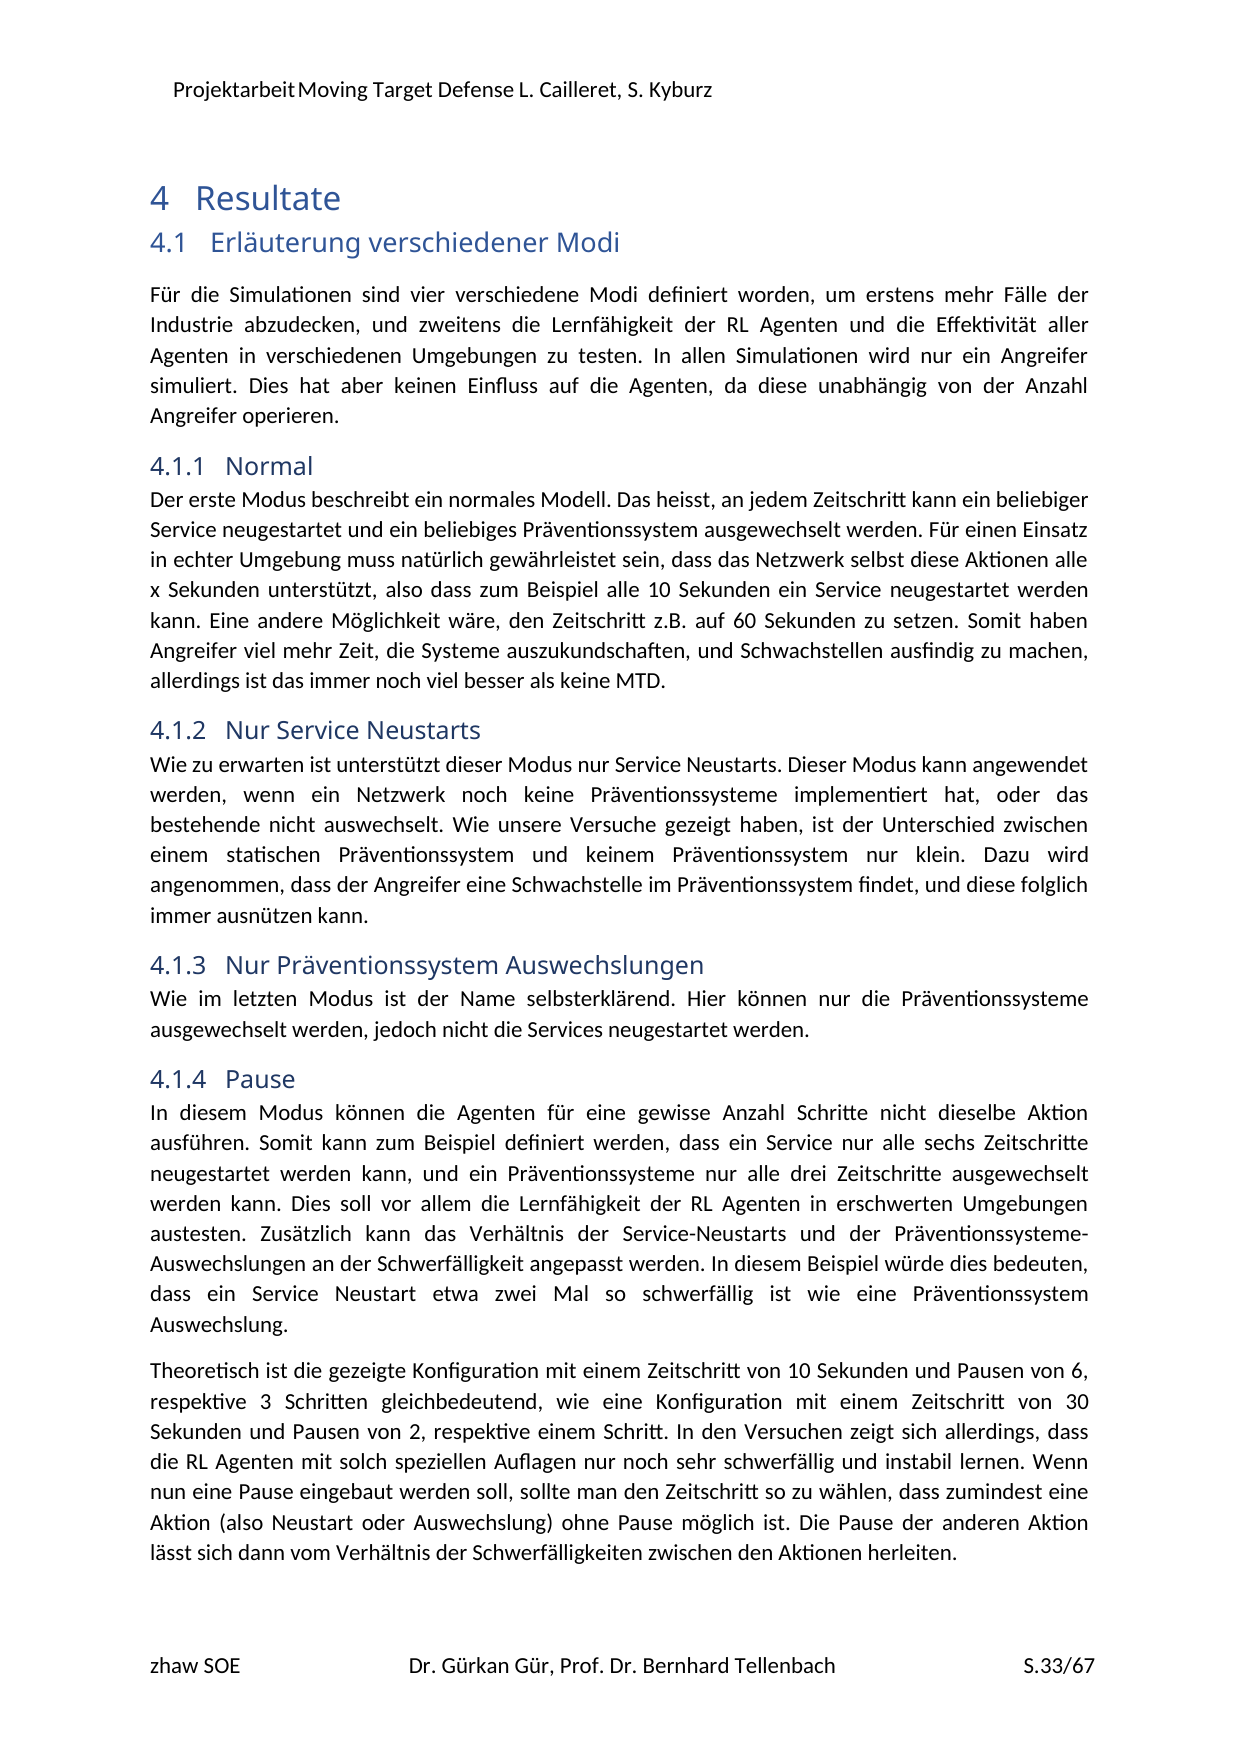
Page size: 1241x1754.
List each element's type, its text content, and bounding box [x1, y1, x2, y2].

text Wie zu erwarten ist unterstützt dieser Modus nur Service Neustarts. Dieser Modus kann angewendet werden, wenn ein Netzwerk noch keine implementiert hat oder das bestehende nicht auswechselt. Wie unsere Versuche gezeigt haben, ist der Unterschied zwischen einem statischen und keinem nur klein. Dazu wird angenommen, dass der Angreifer eine Schwachstelle im findet und diese folglich immer ausnützen kann. [150, 750, 1090, 929]
subtitle Nur Auswechslungen [150, 948, 1090, 982]
subtitle Normal [150, 448, 1090, 482]
subtitle Erläuterung erschiedene Modi [150, 224, 1090, 261]
text Wie im letzten Modus ist der Name selbsterklärend. Hier können nur die ausgewechselt werden, nicht die Services neugestartet werden. [150, 984, 1090, 1043]
text Für die Simulationen sind vier verschiedene Modi definiert worden, um erstens mehr Fälle der Industrie abzudecken und zweitens die Lernfähigkeit der RL Agenten und die Effektivität aller Agenten in verschiedenen Umgebungen zu testen. In allen Simulationen wird nur ein Angreifer simuliert. Dies hat aber keinen Einfluss auf die Agenten, da diese unabhängig von der Anzahl Angreifer operieren. [150, 280, 1090, 429]
subtitle Nur Service Neustarts [150, 713, 1090, 747]
text Theoretisch ist die gezeigte Konfiguration mit einem Zeitschritt von 10 Sekunden und Pausen von respektive 3 Schritten gleichbedeutend wie eine Konfiguration mit einem Zeitschritt von 30 Sekunden und Pausen von 2 respektive einem Schritt. In den Versuchen zeigt sich allerdings, dass die RL Agenten nur noch sehr schwerfällig und instabil lernen. Wenn nun eine Pause eingebaut werden soll, sollte man den Zeitschritt so zu wählen, dass zumindest eine Aktion (also Neustart oder Auswechslung) ohne Pause möglich ist. Die Pause der anderen Aktion lässt sich dann vom Verhältnis der Schwerfälligkeiten zwischen den Aktionen. [150, 1357, 1090, 1566]
subtitle Pause [150, 1062, 1090, 1096]
text In diesem Modus können die Agenten nicht dieselbe Aktion ausführen. Somit kann zum Beispiel definiert werden, dass ein Service nur alle sechs Zeitschritte neugestartet werden kann und ein nur alle drei Zeitschritte ausgewechselt werden kann. Dies soll vor allem die Lernfähigkeit der RL Agenten in erschwerten Umgebungen austesten. Zusätzlich kann das Verhältnis der Service-Neustarts und der -Auswechslungen an der Schwerfälligkeit angepasst werden. In diesem Beispiel würde dies ein Service Neustart etwa zwei Mal so schwerfällig wie eine Auswechslung. [150, 1098, 1090, 1338]
text Der erste Modus beschreibt ein normales Modell. Das heisst, an jedem Zeitschritt kann ein beliebiger Service neugestartet und ein beliebiges ausgewechselt werden. Für einen Einsatz in echter Umgebung muss natürlich gewährleistet sein, dass das Netzwerk selbst diese Aktionen alle x Sekunden unterstützt, also dass zum Beispiel alle 10 Sekunden ein Service neugestartet werden kann. Eine andere Möglichkeit wäre, den Zeitschritt z.B. auf 60 Sekunden zu setzen. Somit haben Angreifer viel mehr Zeit die Systeme auszukundschaften und Schwachstellen ausfindig zu machen, allerdings ist das immer noch viel besser als keine MTD. [150, 485, 1090, 694]
subtitle Resultate [150, 175, 1090, 220]
